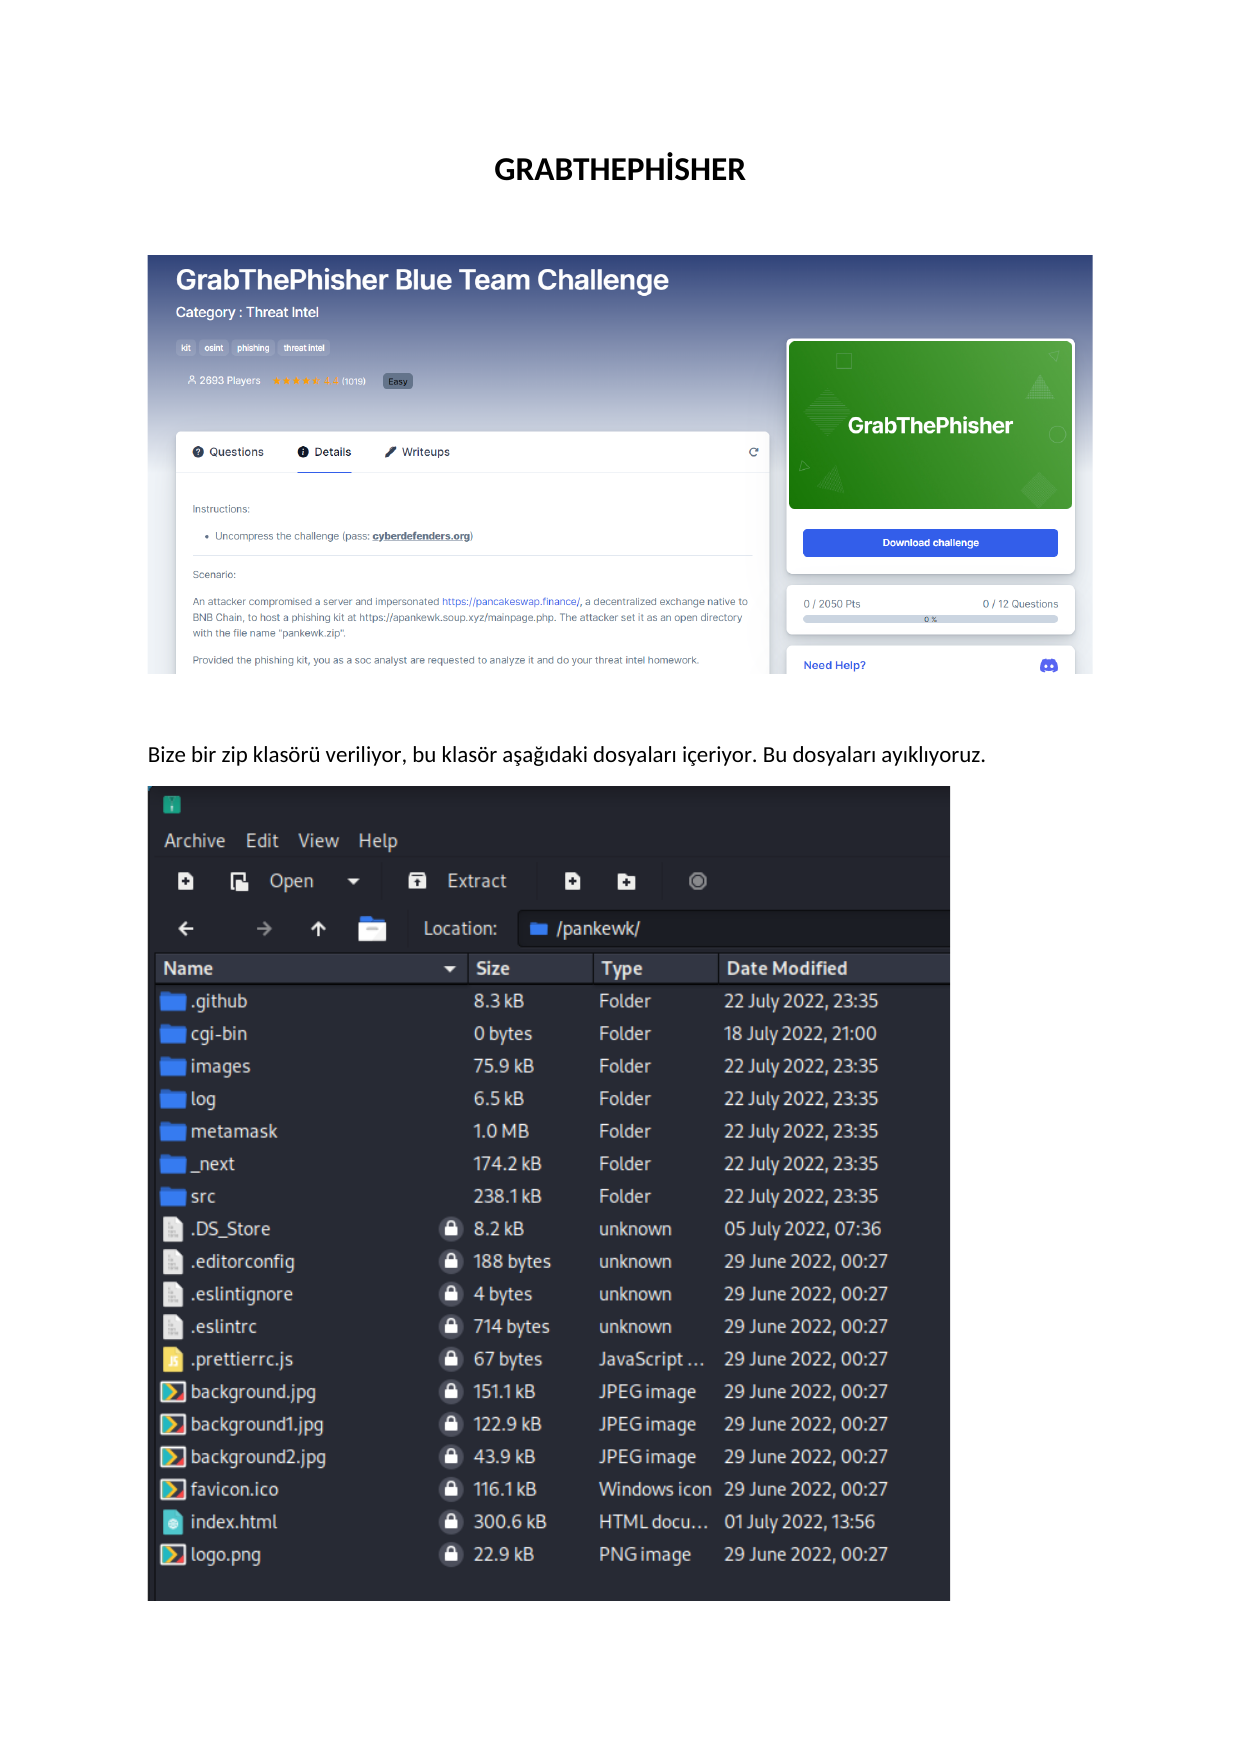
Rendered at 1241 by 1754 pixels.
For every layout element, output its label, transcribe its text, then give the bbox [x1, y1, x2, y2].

text Bize bir zip klasörü veriliyor, bu klasör aşağıdaki dosyaları içeriyor. Bu dosyaları ayıklıyoruz. [148, 740, 1093, 768]
text GRABTHEPHİSHER [148, 148, 1093, 188]
picture [147, 786, 951, 1601]
picture [147, 255, 1093, 674]
